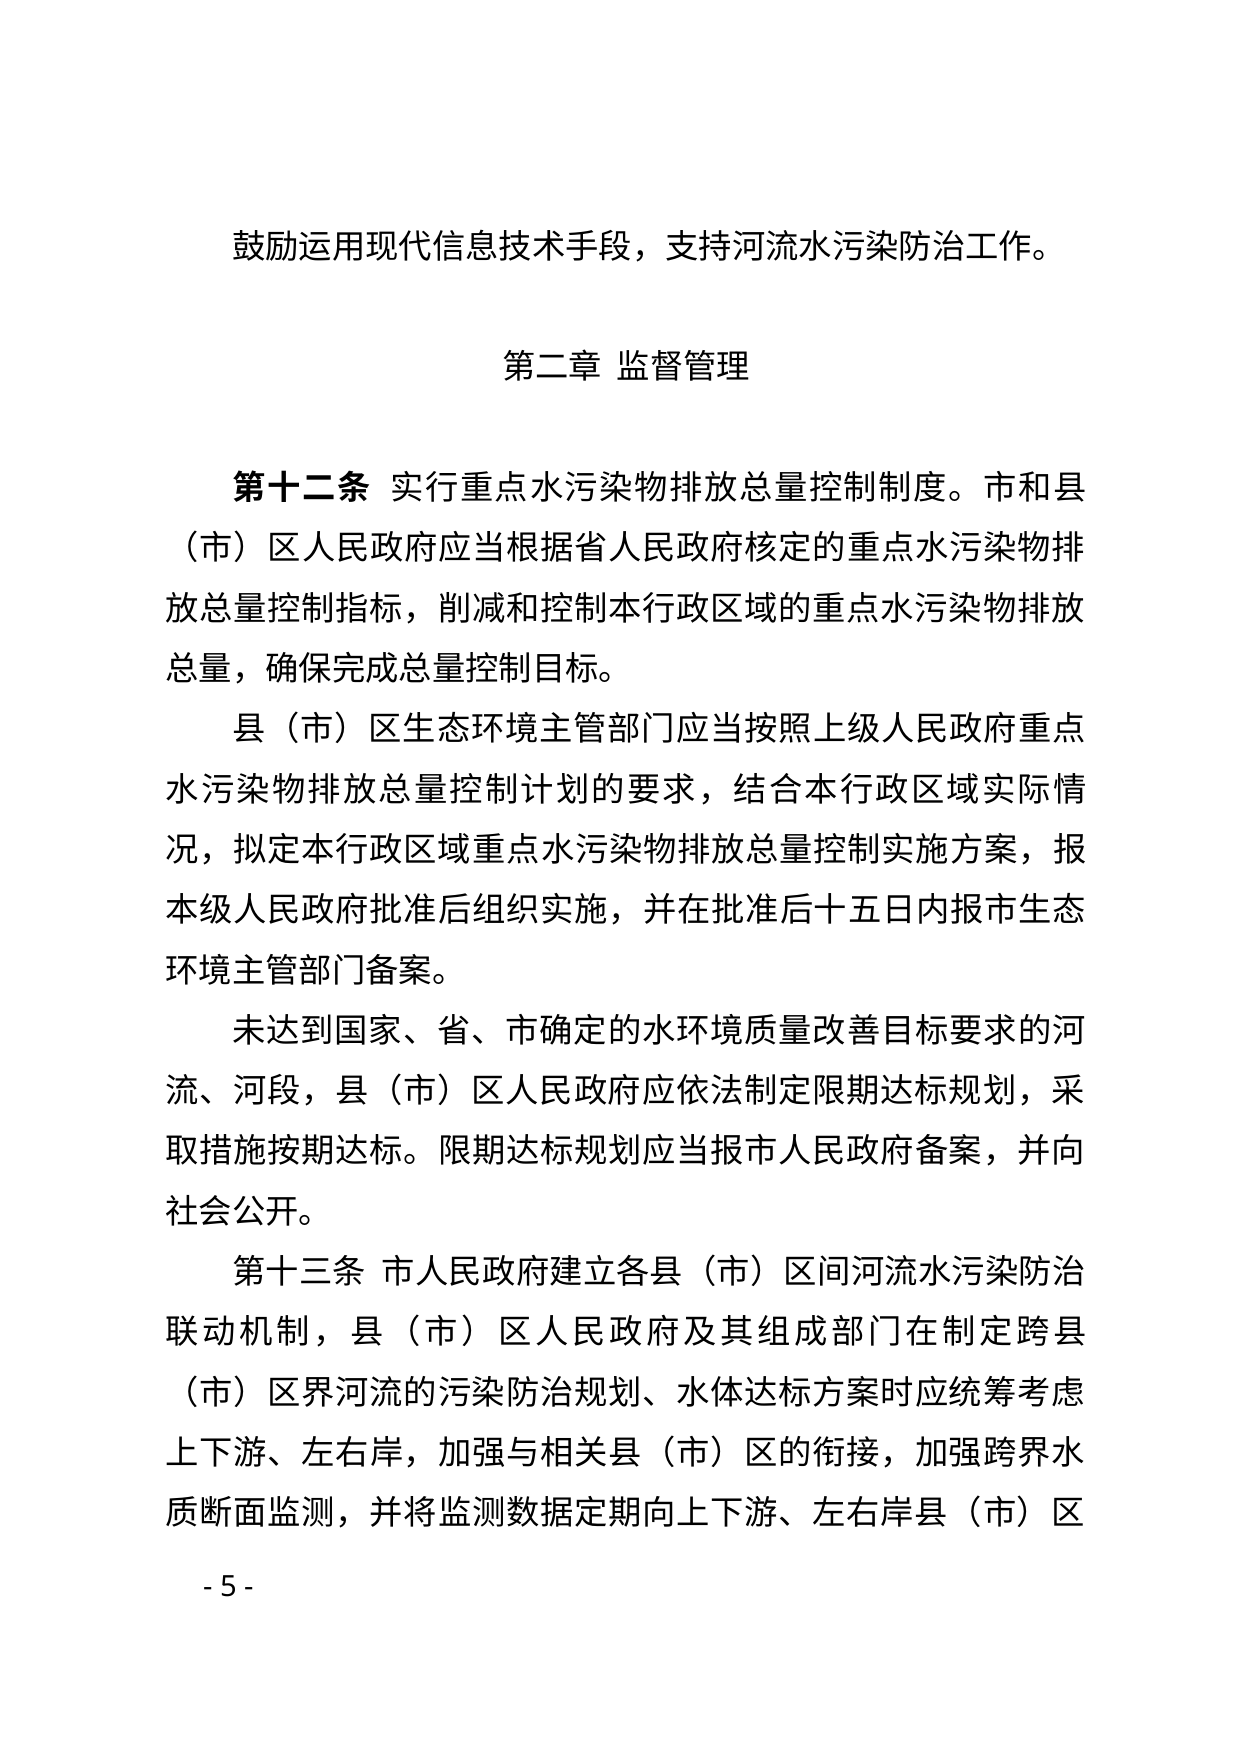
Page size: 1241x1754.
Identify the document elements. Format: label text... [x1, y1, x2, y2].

text 未达到国家、省、市确定的水环境质量改善目标要求的河流、河段，县（市）区人民政府应依法制定限期达标规划，采取措施按期达标。限期达标规划应当报市人民政府备案，并向社会公开。 [165, 998, 1087, 1239]
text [165, 1239, 1087, 1540]
text 鼓励运用现代信息技术手段，支持河流水污染防治工作。 [165, 213, 1087, 274]
text 第二章 监督管理 [165, 334, 1087, 394]
text 县（市）区生态环境主管部门应当按照上级人民政府重点水污染物排放总量控制计划的要求，结合本行政区域实际情况，拟定本行政区域重点水污染物排放总量控制实施方案，报本级人民政府批准后组织实施，并在批准后十五日内报市生态环境主管部门备案。 [165, 696, 1087, 998]
text 第十二条 实行重点水污染物排放总量控制制度。市和县（市）区人民政府应当根据省人民政府核定的重点水污染物排放总量控制指标，削减和控制本行政区域的重点水污染物排放总量，确保完成总量控制目标。 [165, 455, 1087, 696]
